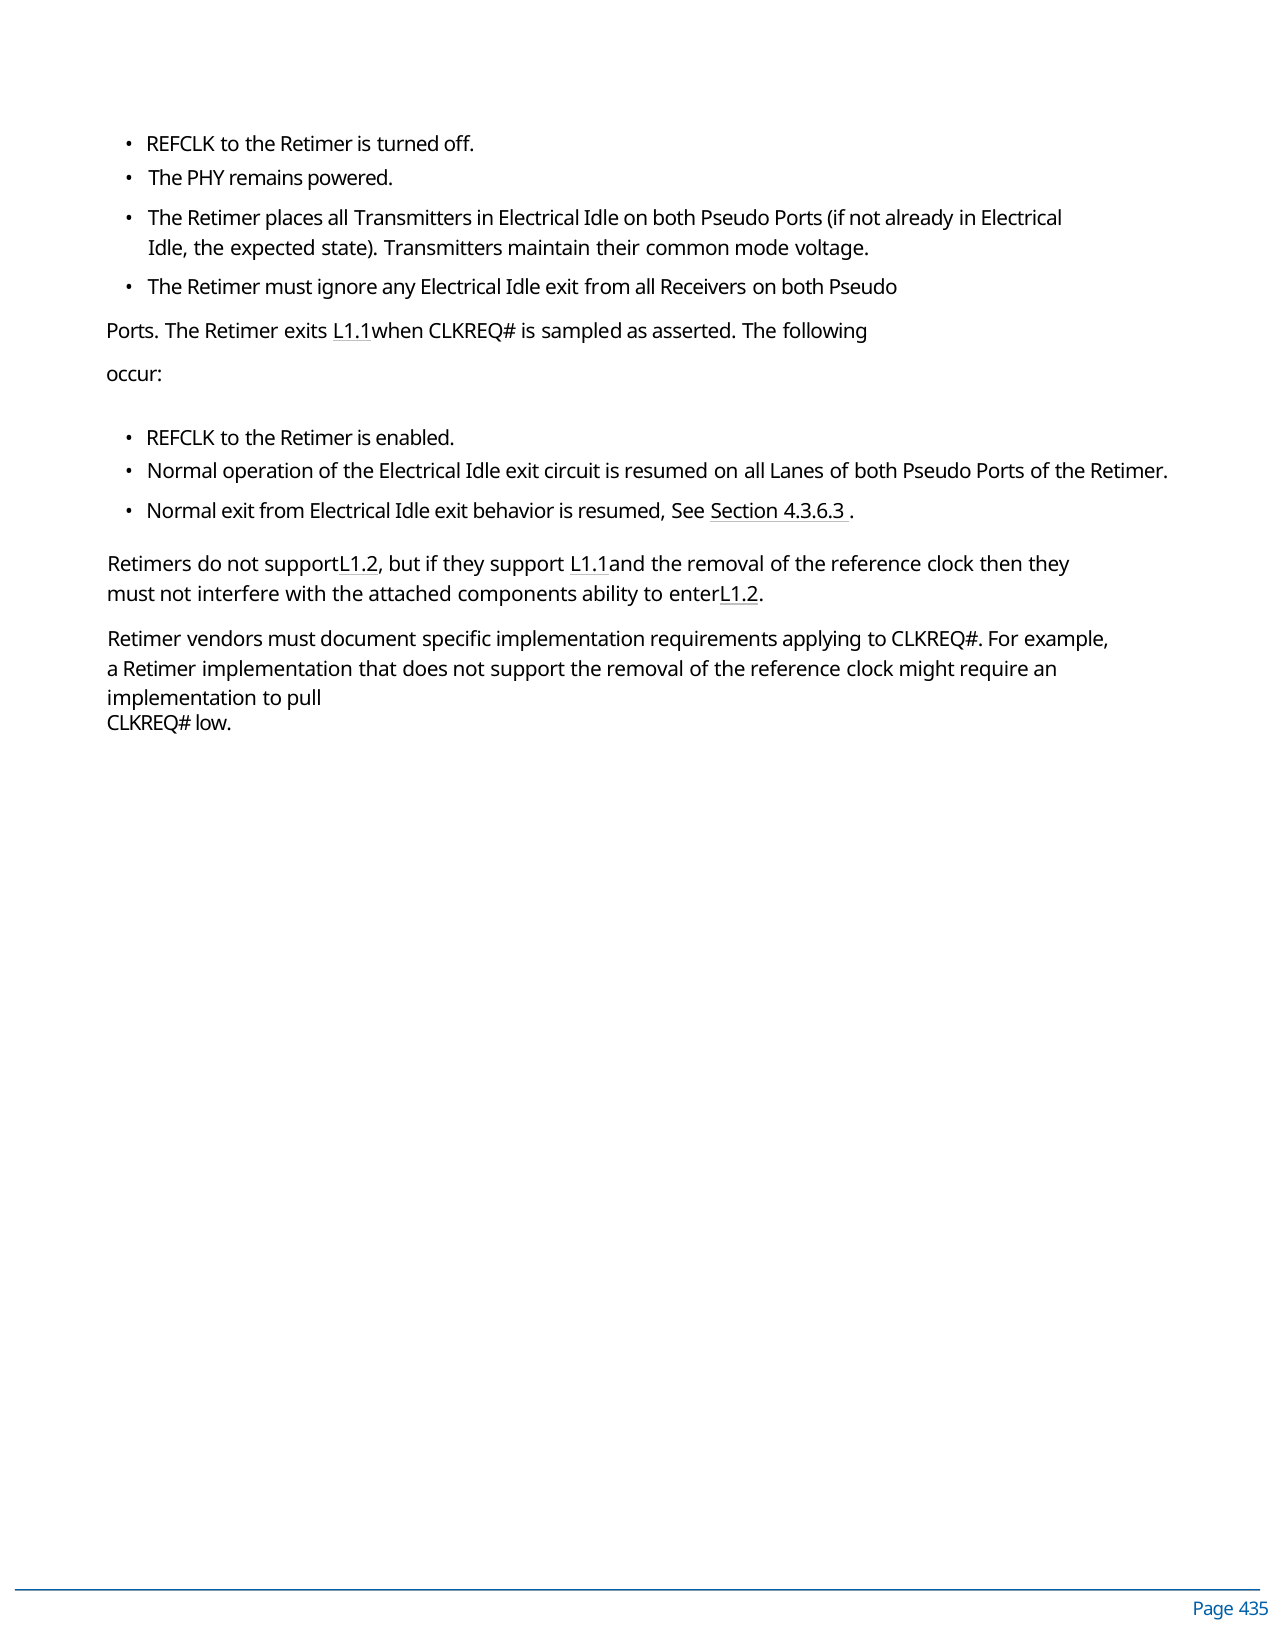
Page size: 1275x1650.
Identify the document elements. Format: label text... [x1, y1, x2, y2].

text Retimers do not supportL1.2, but if they support L1.1and the removal of the reference clock then they must not interfere with the attached components ability to enterL1.2. [107, 549, 1072, 608]
text • Normal exit from Electrical Idle exit behavior is resumed, See Section 4.3.6.3 . [125, 497, 1273, 525]
text • Normal operation of the Electrical Idle exit circuit is resumed on all Lanes of both Pseudo Ports of the Retimer. [125, 461, 1273, 487]
text Retimer vendors must document specific implementation requirements applying to CLKREQ#. For example, a Retimer implementation that does not support the removal of the reference clock might require an implementation to pull [107, 624, 1123, 711]
text • The Retimer places all Transmitters in Electrical Idle on both Pseudo Ports (if not already in Electrical Idle, the expected state). Transmitters maintain their common mode voltage. [125, 203, 1088, 261]
text • REFCLK to the Retimer is turned off. [125, 131, 1273, 157]
picture [14, 1589, 1261, 1593]
text CLKREQ# low. [106, 712, 1273, 738]
text • REFCLK to the Retimer is enabled. [125, 424, 1273, 450]
text • The Retimer must ignore any Electrical Idle exit from all Receivers on both Pseudo Ports. The Retimer exits L1.1when CLKREQ# is sampled as asserted. The following occur: [106, 272, 907, 388]
text • The PHY remains powered. [125, 167, 1273, 193]
